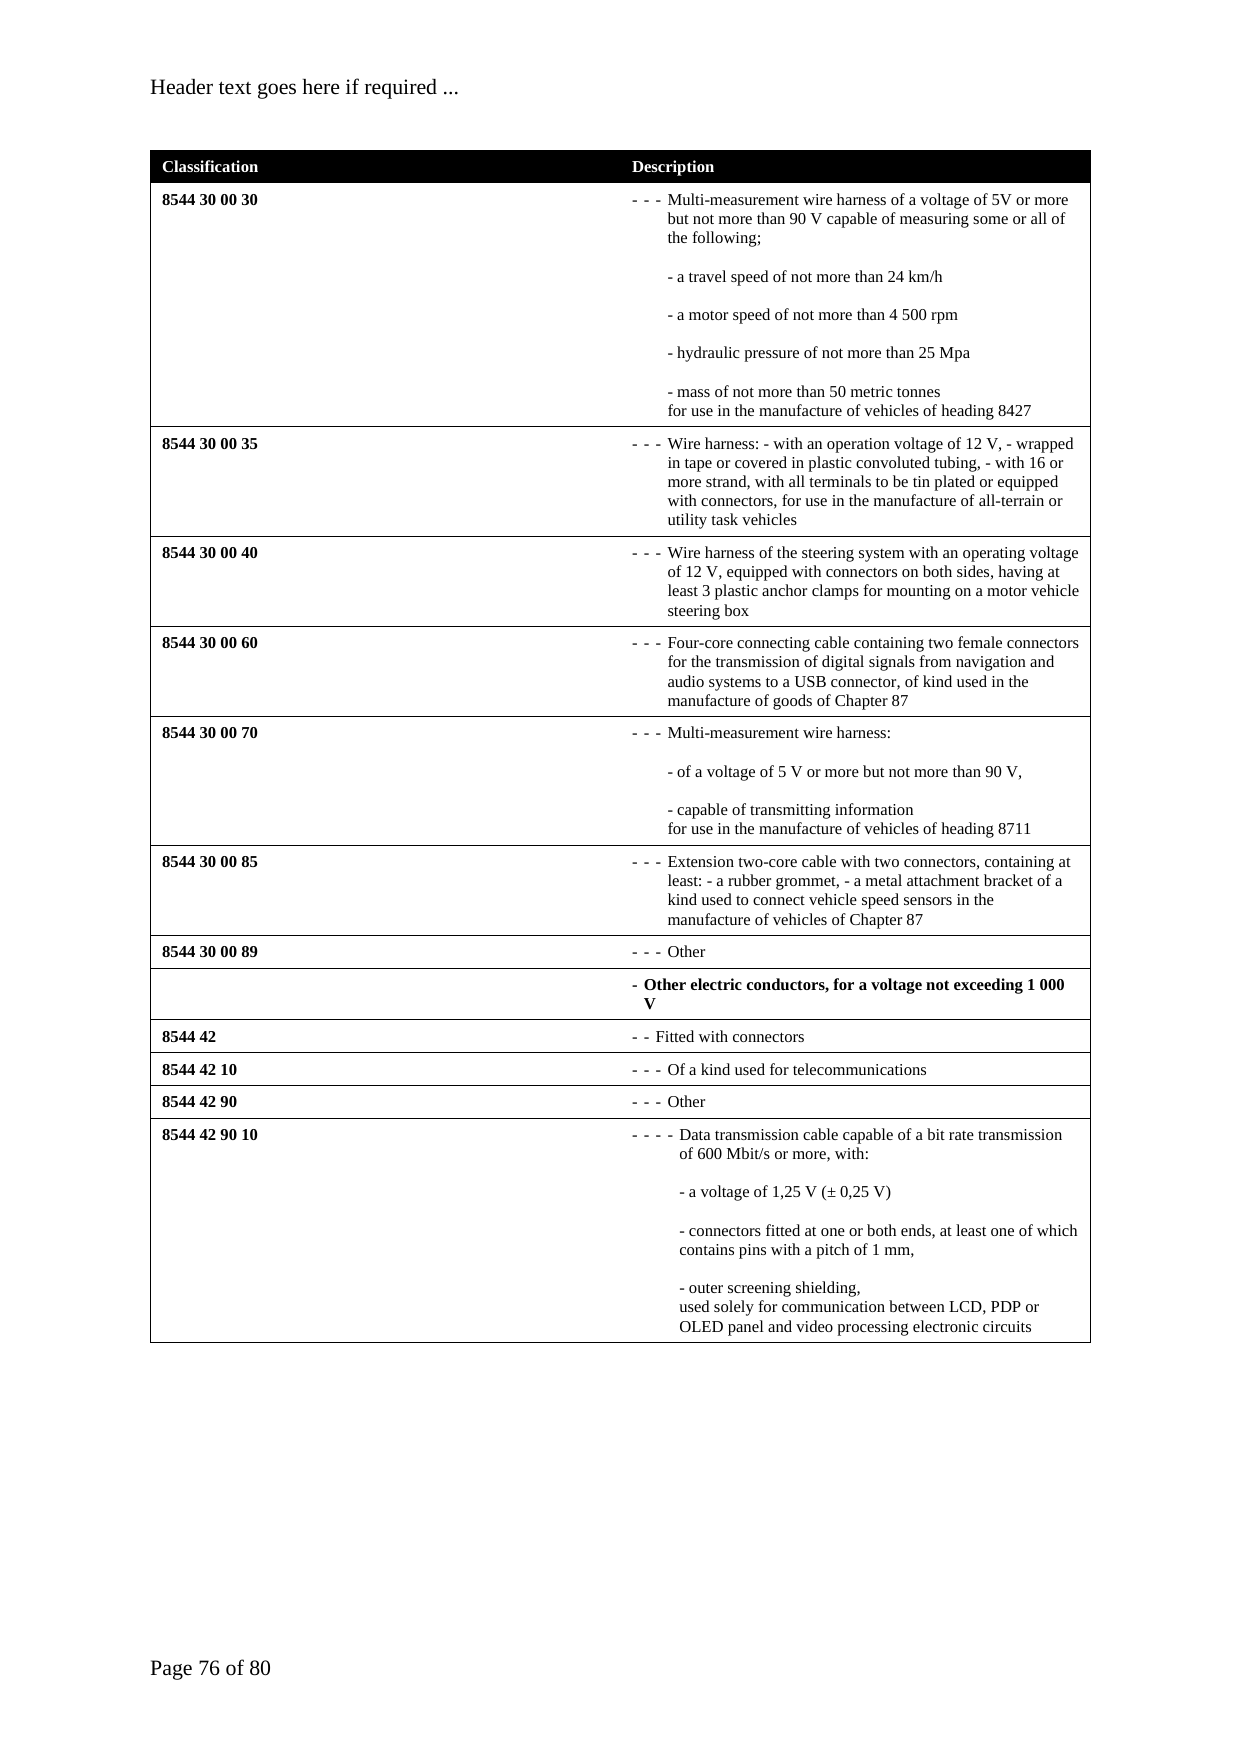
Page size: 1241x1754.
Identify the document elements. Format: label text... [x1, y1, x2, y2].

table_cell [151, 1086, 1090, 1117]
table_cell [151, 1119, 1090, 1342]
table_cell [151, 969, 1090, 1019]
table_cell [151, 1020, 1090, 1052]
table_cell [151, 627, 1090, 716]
table_header Classification [151, 151, 621, 183]
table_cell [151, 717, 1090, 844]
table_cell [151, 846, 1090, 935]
table_header Description [621, 151, 1090, 183]
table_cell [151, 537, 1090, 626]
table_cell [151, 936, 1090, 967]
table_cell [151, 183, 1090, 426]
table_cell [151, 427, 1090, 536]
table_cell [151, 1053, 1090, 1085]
